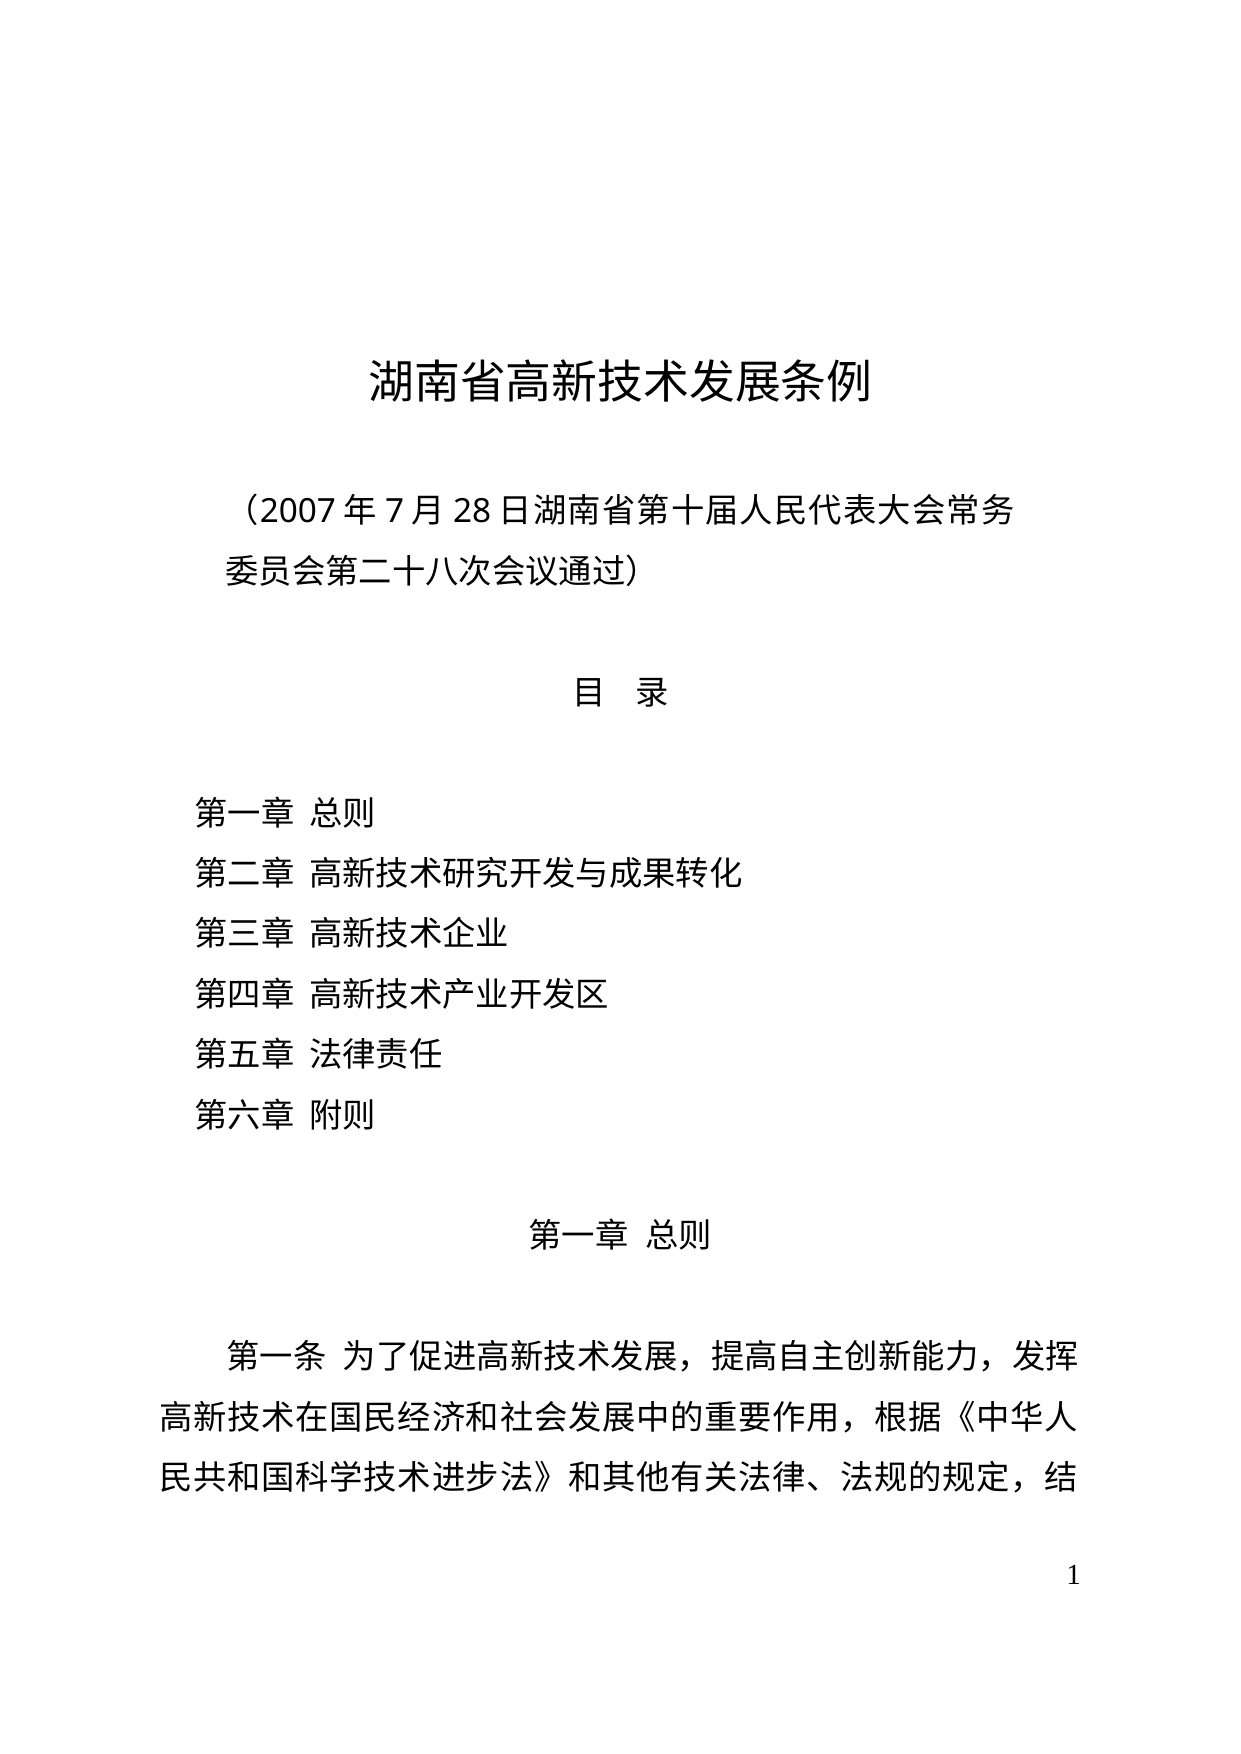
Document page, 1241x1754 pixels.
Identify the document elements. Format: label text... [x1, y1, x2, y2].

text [159, 1318, 1081, 1499]
text （2007年7月28日湖南省第十届人民代表大会常务委员会第二十八次会议通过） [225, 472, 1015, 593]
text 第三章 高新技术企业 [159, 895, 1081, 955]
text 第五章 法律责任 [159, 1016, 1081, 1076]
list 总则 [159, 1197, 1081, 1257]
text 第二章 高新技术研究开发与成果转化 [159, 834, 1081, 895]
text 第四章 高新技术产业开发区 [159, 955, 1081, 1016]
text 湖南省高新技术发展条例 [159, 345, 1081, 412]
text 第一章 总则 [159, 774, 1081, 834]
text 第六章 附则 [159, 1076, 1081, 1137]
text 目 录 [159, 653, 1081, 714]
